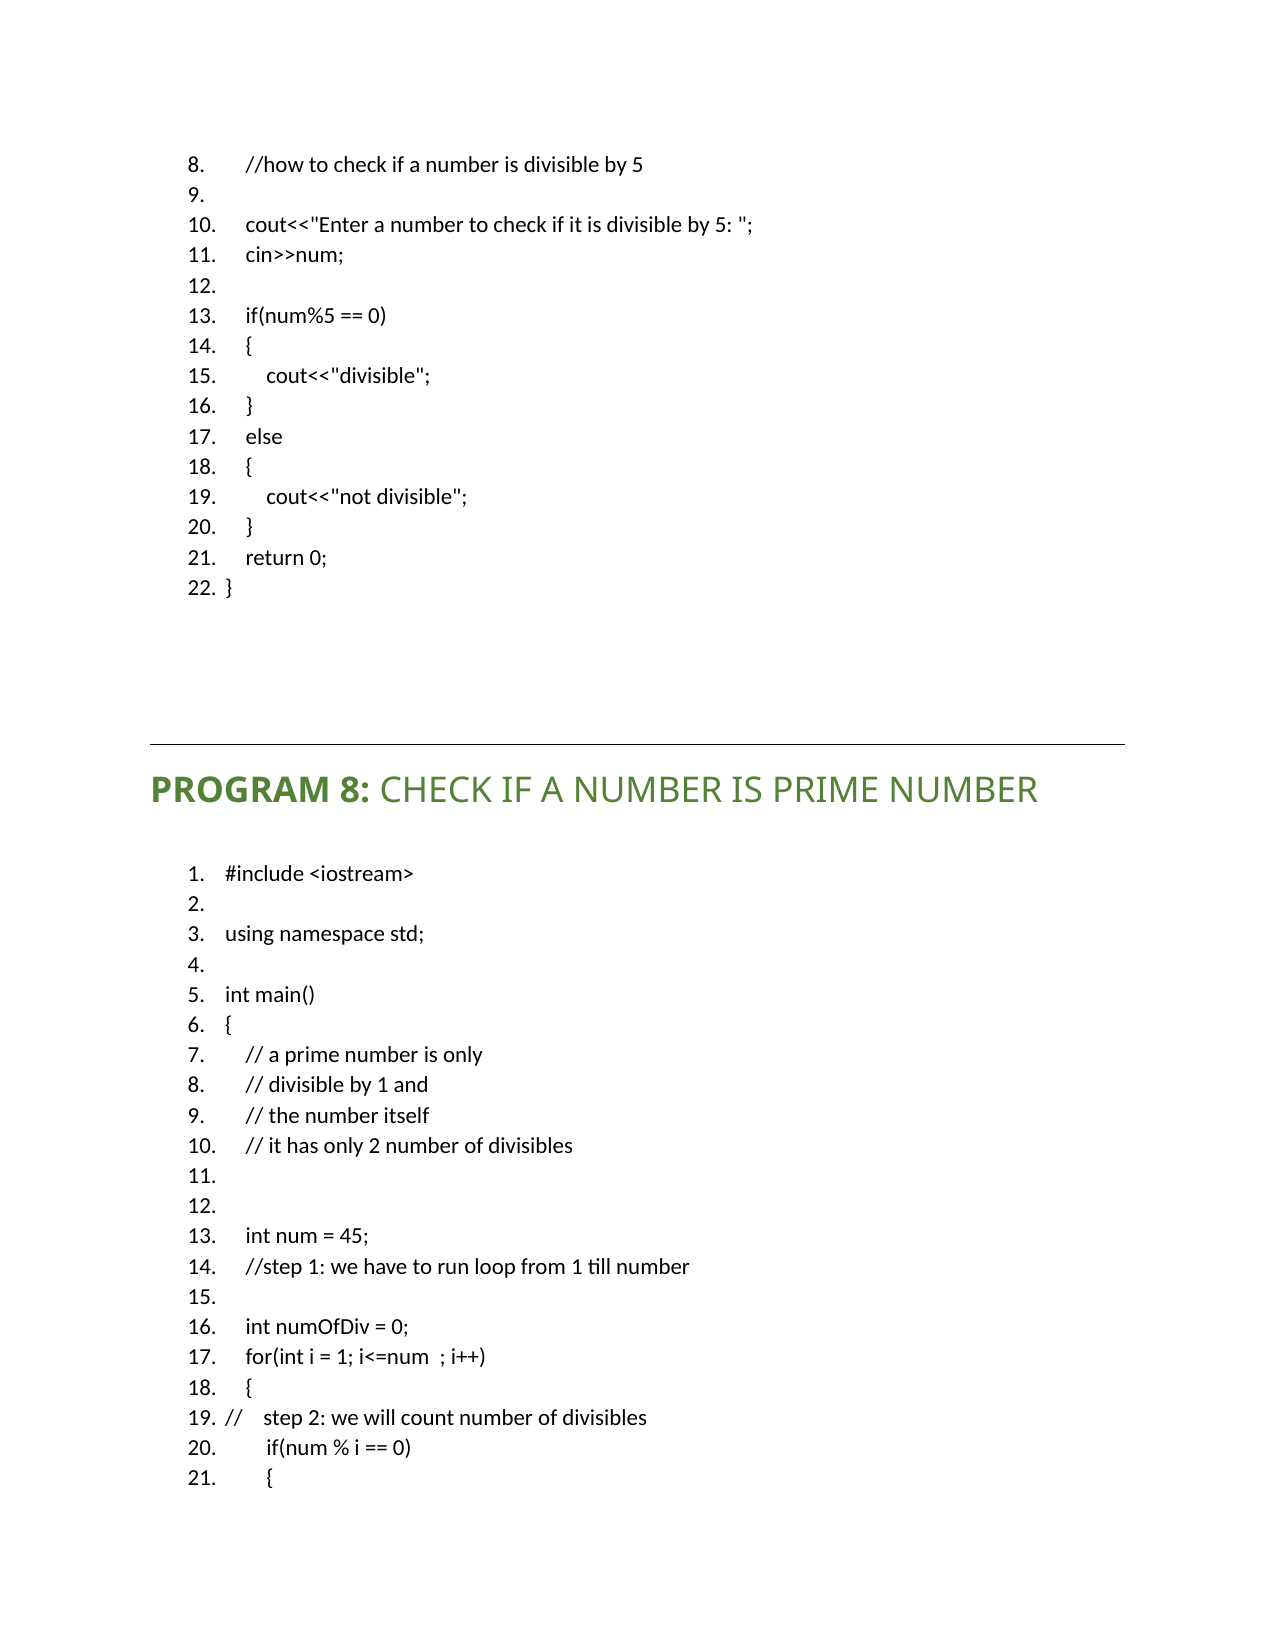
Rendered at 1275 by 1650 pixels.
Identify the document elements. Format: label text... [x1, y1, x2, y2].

list if(num%5 == 0) [187, 301, 1125, 329]
list for(int i = 1; i<=num ; i++) [187, 1342, 1125, 1371]
list { [187, 1373, 1125, 1401]
list //step 1: we have to run loop from 1 till number [187, 1252, 1125, 1280]
list } [187, 573, 1125, 601]
list using namespace std; [187, 919, 1125, 948]
list #include <iostream> [187, 859, 1125, 887]
list { [187, 1463, 1125, 1491]
list return 0; [187, 543, 1125, 571]
list // a prime number is only [187, 1040, 1125, 1068]
list cout<<"divisible"; [187, 361, 1125, 389]
list else [187, 422, 1125, 450]
list int num = 45; [187, 1222, 1125, 1250]
list cout<<"not divisible"; [187, 482, 1125, 510]
list if(num % i == 0) [187, 1433, 1125, 1461]
list { [187, 1010, 1125, 1038]
text PROGRAM 8: CHECK IF A NUMBER IS PRIME NUMBER [150, 764, 1125, 812]
list cin>>num; [187, 241, 1125, 269]
list } [187, 392, 1125, 420]
list //how to check if a number is divisible by 5 [187, 150, 1125, 178]
list cout<<"Enter a number to check if it is divisible by 5: "; [187, 210, 1125, 238]
list // it has only 2 number of divisibles [187, 1131, 1125, 1159]
list { [187, 331, 1125, 359]
list { [187, 452, 1125, 480]
list // the number itself [187, 1101, 1125, 1129]
list } [187, 512, 1125, 541]
list // divisible by 1 and [187, 1071, 1125, 1099]
list int main() [187, 980, 1125, 1008]
list int numOfDiv = 0; [187, 1312, 1125, 1340]
list // step 2: we will count number of divisibles [187, 1403, 1125, 1431]
